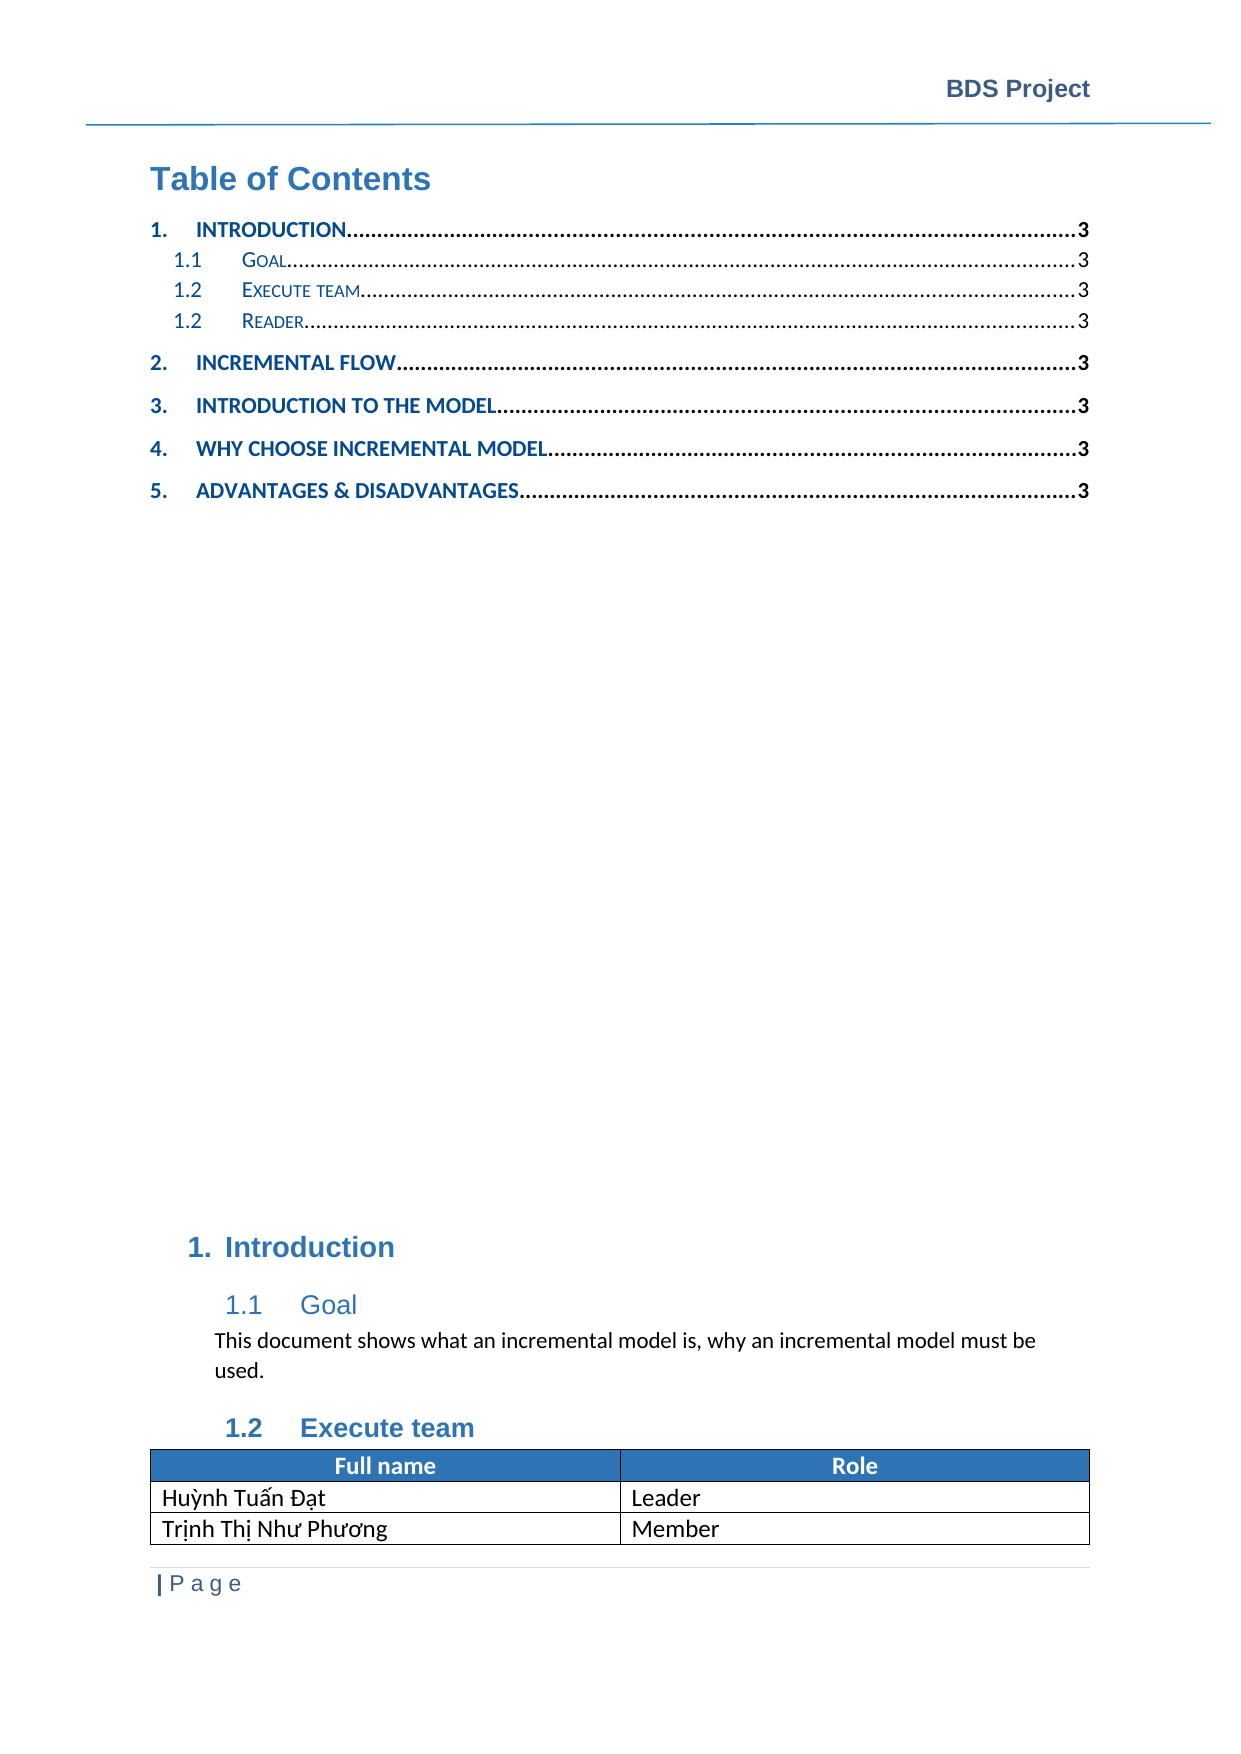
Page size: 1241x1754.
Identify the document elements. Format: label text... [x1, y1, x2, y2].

subtitle Introduction [187, 1230, 1090, 1264]
table_header Full name [151, 1450, 620, 1481]
table_cell Huỳnh Tuấn Đạt [151, 1482, 620, 1512]
subtitle Execute team [225, 1412, 1090, 1443]
text This document shows what an incremental model is, why an incremental model must be used. [214, 1326, 1090, 1384]
subtitle Goal [225, 1289, 1090, 1320]
table_header Role [621, 1450, 1089, 1481]
table_cell Member [621, 1513, 1089, 1544]
table_cell Trịnh Thị Như Phương [151, 1513, 620, 1544]
table_cell Leader [621, 1482, 1089, 1512]
